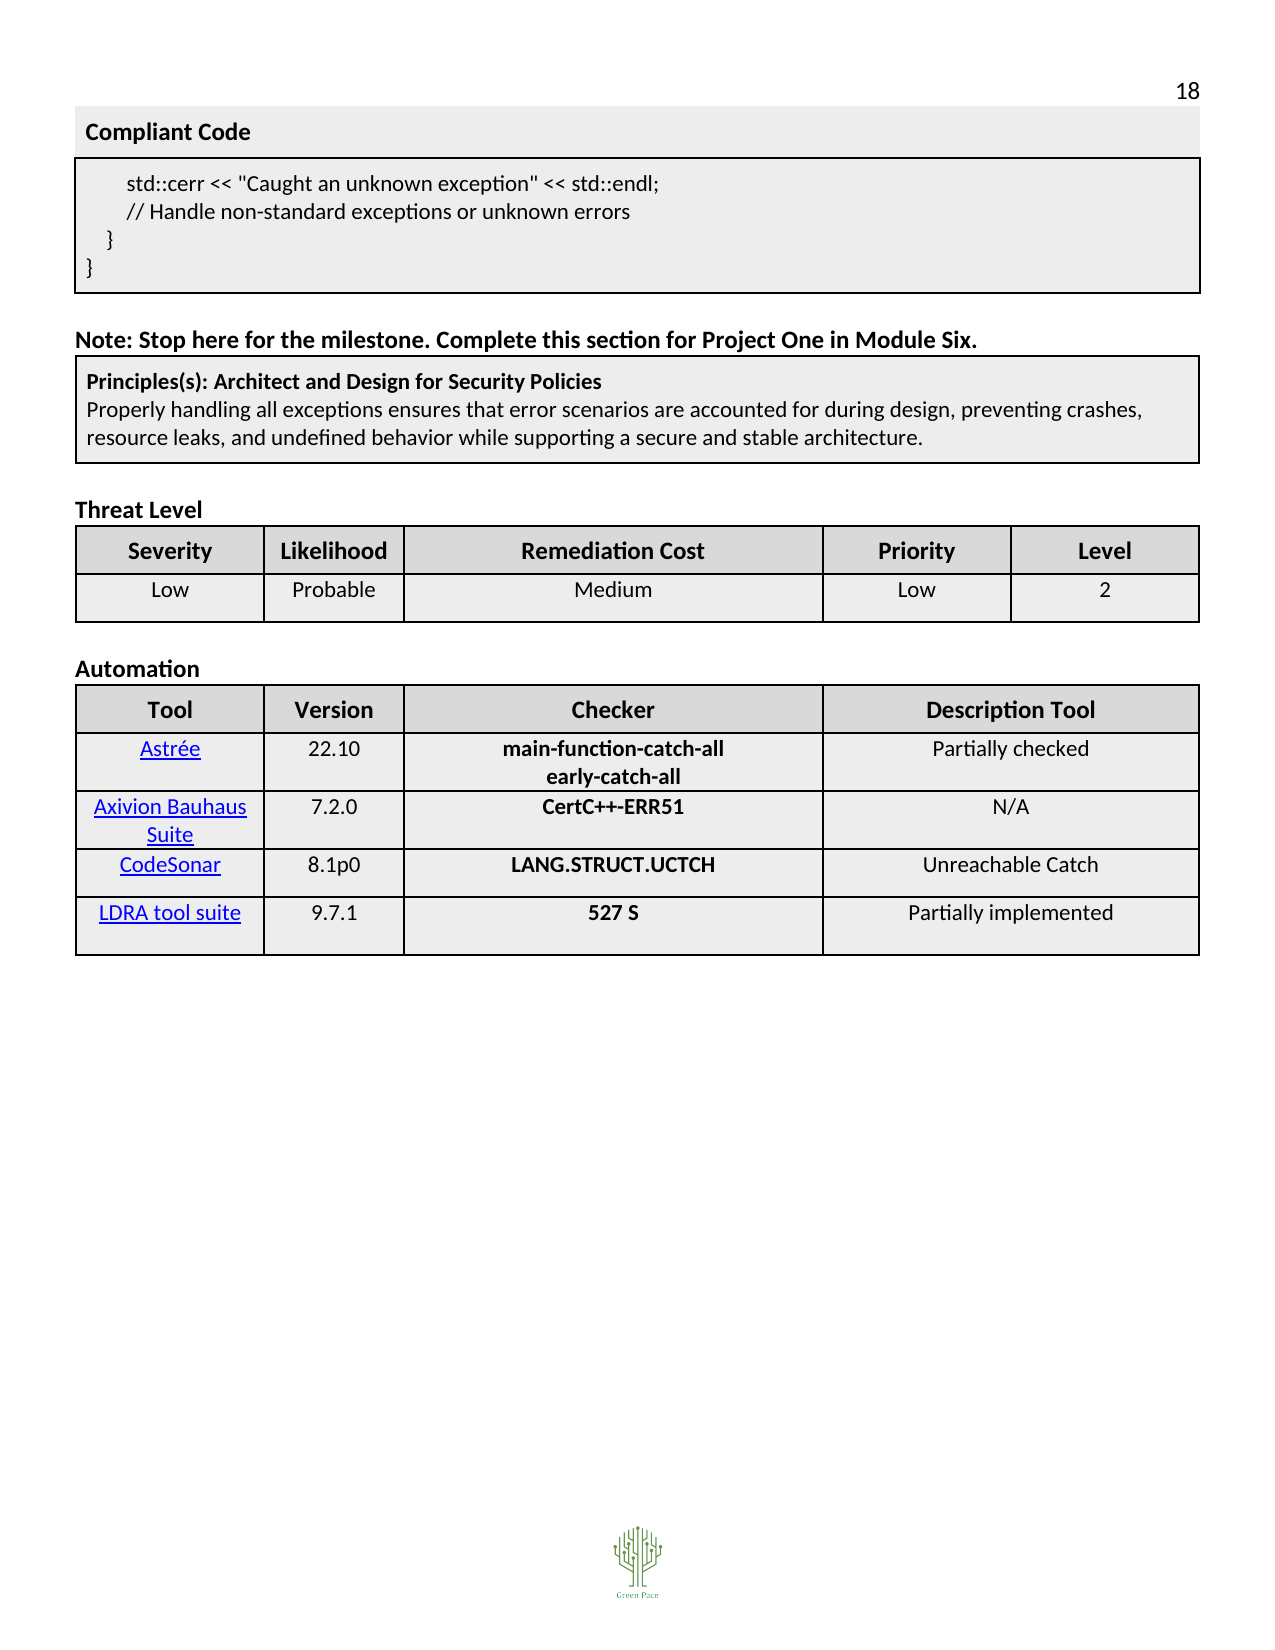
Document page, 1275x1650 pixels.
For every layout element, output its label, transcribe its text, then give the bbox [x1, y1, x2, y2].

table_cell 7.2.0 [265, 792, 403, 848]
table_cell 2 [1012, 575, 1198, 621]
table_cell Medium [405, 575, 822, 621]
table_cell 527 S [405, 898, 822, 954]
table_cell Probable [265, 575, 403, 621]
text Threat Level [75, 494, 1200, 525]
table_header Checker [405, 686, 822, 732]
table_cell Astrée [77, 734, 263, 790]
table_header Level [1012, 527, 1198, 573]
table_cell 22.10 [265, 734, 403, 790]
table_cell LANG.STRUCT.UCTCH [405, 850, 822, 896]
table_header Principles(s): Architect and Design for Security Policies Properly handling all exceptions ensures that error scenarios are accounted for during design, preventing crashes, resource leaks, and undefined behavior while supporting a secure and stable architecture. [77, 357, 1198, 462]
table_cell main-function-catch-all early-catch-all [405, 734, 822, 790]
table_header Remediation Cost [405, 527, 822, 573]
table_header Description Tool [824, 686, 1198, 732]
table_cell Partially implemented [824, 898, 1198, 954]
table_header Priority [824, 527, 1010, 573]
table_cell CodeSonar [77, 850, 263, 896]
table_header Compliant Code [75, 106, 1200, 157]
table_cell Partially checked [824, 734, 1198, 790]
table_header Tool [77, 686, 263, 732]
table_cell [76, 159, 1199, 292]
table_cell CertC++-ERR51 [405, 792, 822, 848]
table_header Likelihood [265, 527, 403, 573]
table_cell Low [824, 575, 1010, 621]
table_header Version [265, 686, 403, 732]
table_cell 8.1p0 [265, 850, 403, 896]
text Automation [75, 653, 1200, 684]
table_cell 9.7.1 [265, 898, 403, 954]
table_cell LDRA tool suite [77, 898, 263, 954]
table_header Severity [77, 527, 263, 573]
table_cell Low [77, 575, 263, 621]
table_cell Axivion Bauhaus Suite [77, 792, 263, 848]
text Note: Stop here for the milestone. Complete this section for Project One in Module Six. [75, 324, 1200, 355]
picture [605, 1521, 670, 1606]
table_cell Unreachable Catch [824, 850, 1198, 896]
table_cell N/A [824, 792, 1198, 848]
